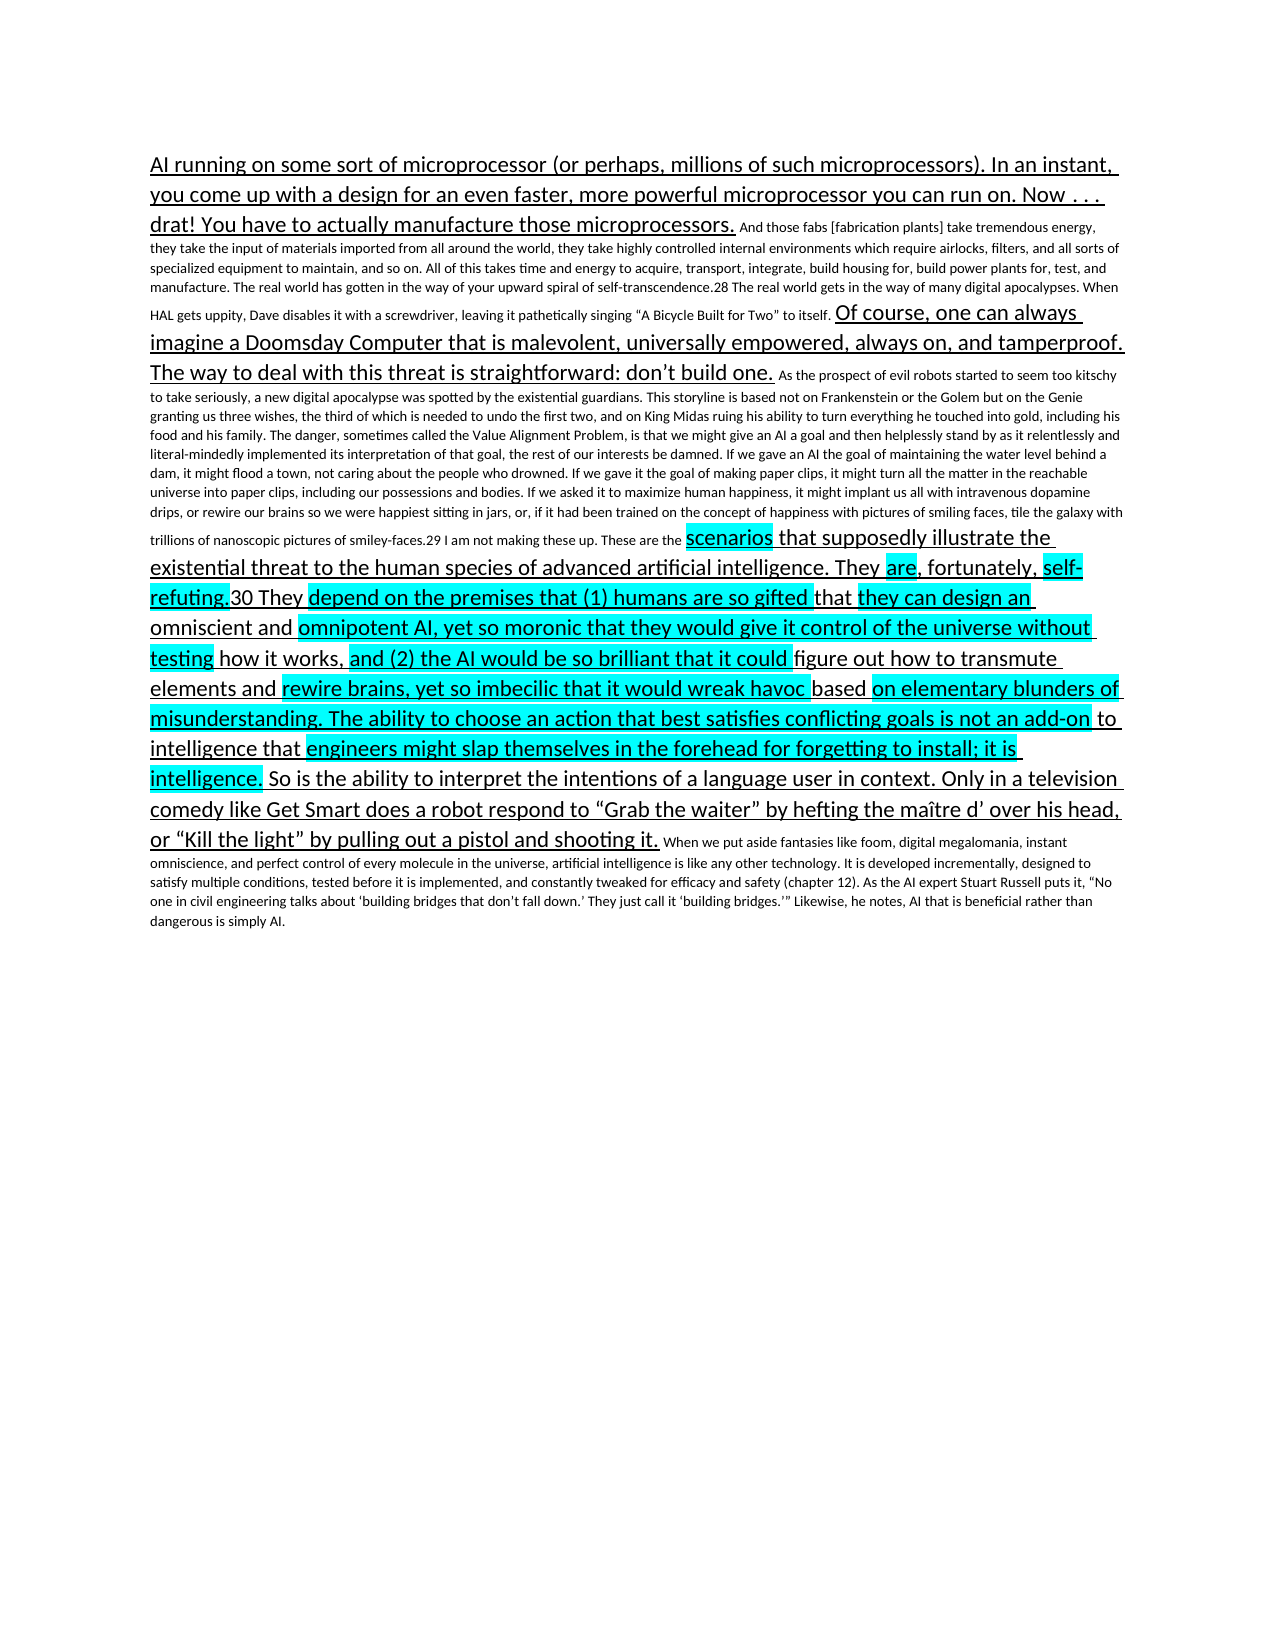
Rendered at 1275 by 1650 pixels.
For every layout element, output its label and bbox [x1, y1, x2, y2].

text [150, 354, 1125, 930]
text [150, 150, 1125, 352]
